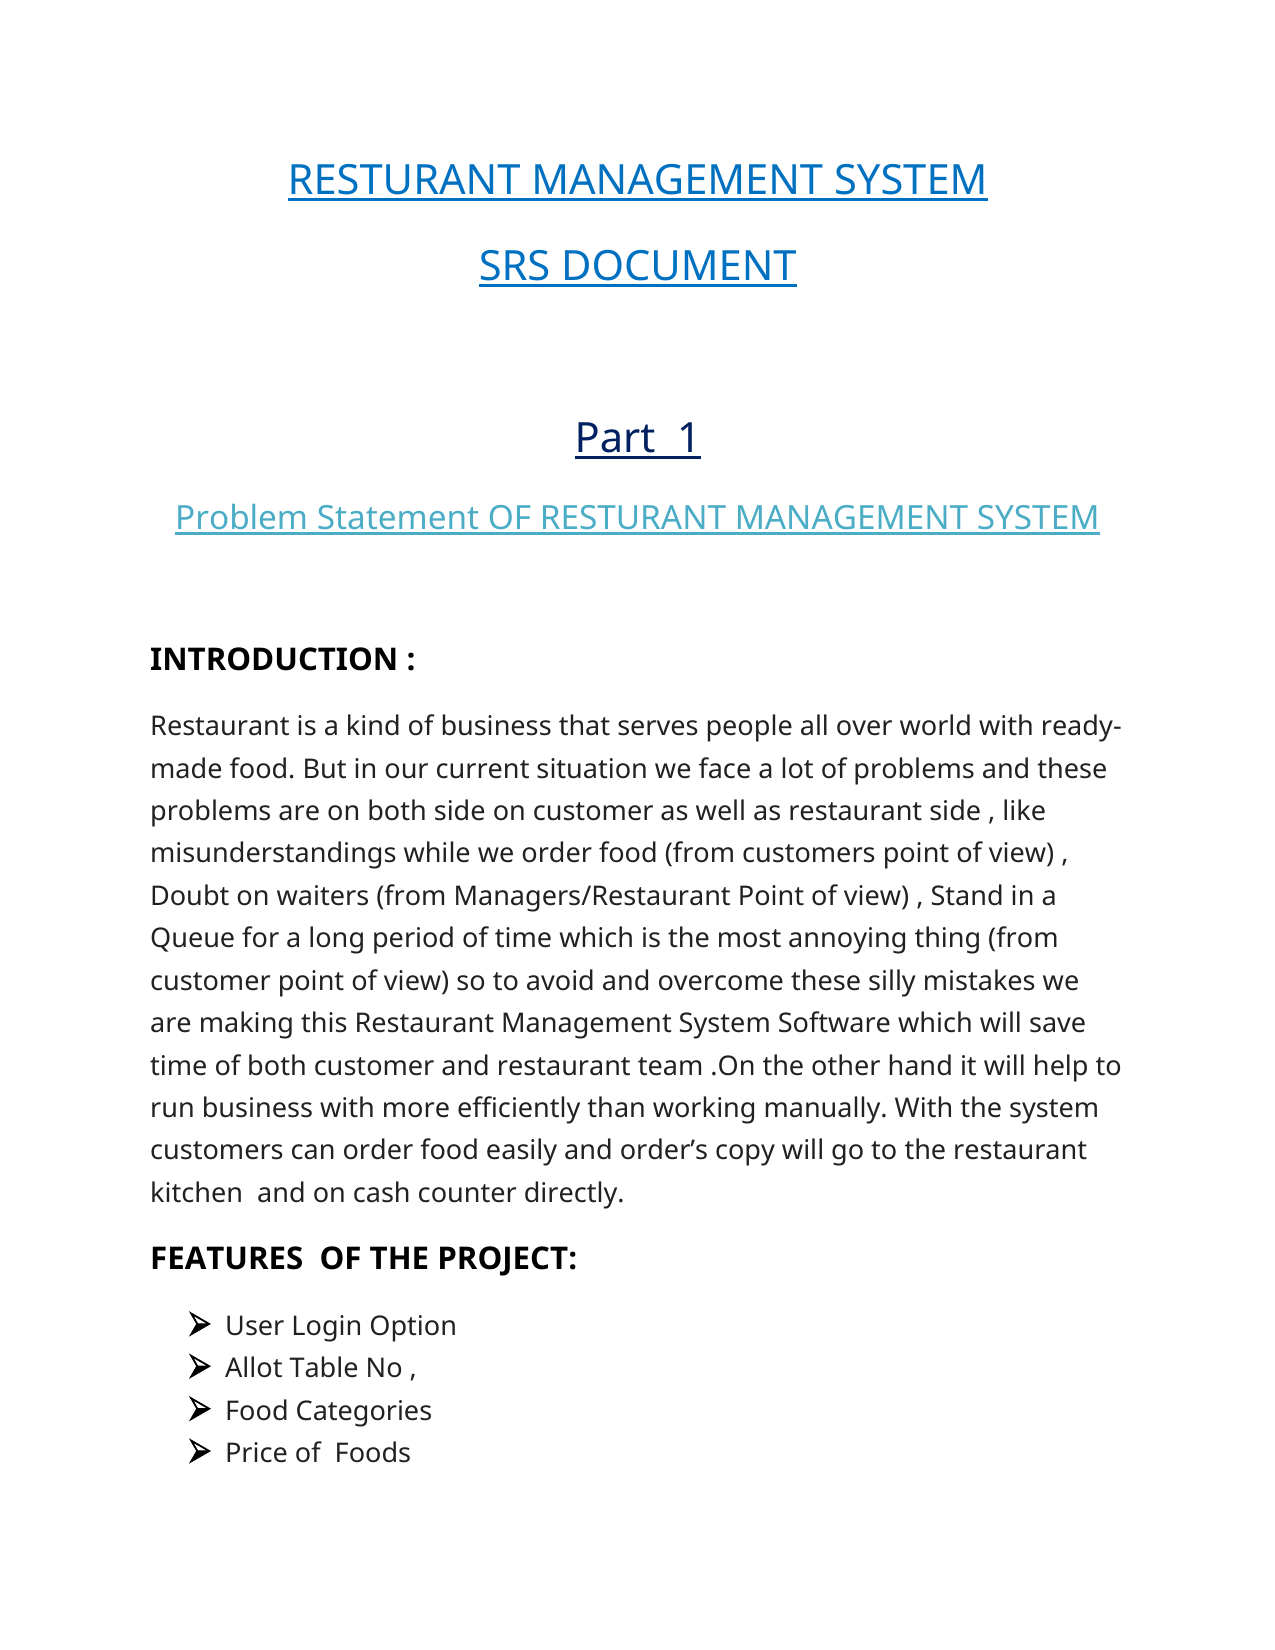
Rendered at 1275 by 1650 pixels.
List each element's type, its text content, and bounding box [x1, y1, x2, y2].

text Part 1 [150, 408, 1125, 465]
text INTRODUCTION : [150, 637, 1125, 679]
text FEATURES OF THE PROJECT: [150, 1236, 1125, 1279]
list Allot Table No , [187, 1348, 1125, 1385]
list Price of Foods [187, 1433, 1125, 1470]
text Restaurant is a kind of business that serves people all over world with ready-made food. But in our current situation we face a lot of problems and these problems are on both side on customer as well as restaurant side , like misunderstandings while we order food (from customers point of view) , Doubt on waiters (from Managers/Restaurant Point of view) , Stand in a Queue for a long period of time which is the most annoying thing (from customer point of view) so to avoid and overcome these silly mistakes we are making this Restaurant Management System Software which will save time of both customer and restaurant team .On the other hand it will help to run business with more efficiently than working manually. With the system customers can order food easily and order’s copy will go to the restaurant kitchen and on cash counter directly. [150, 707, 1125, 1210]
text SRS DOCUMENT [150, 236, 1125, 293]
list Food Categories [187, 1391, 1125, 1428]
text RESTURANT MANAGEMENT SYSTEM [150, 150, 1125, 207]
text Problem Statement OF RESTURANT MANAGEMENT SYSTEM [150, 494, 1125, 539]
list User Login Option [187, 1306, 1125, 1343]
